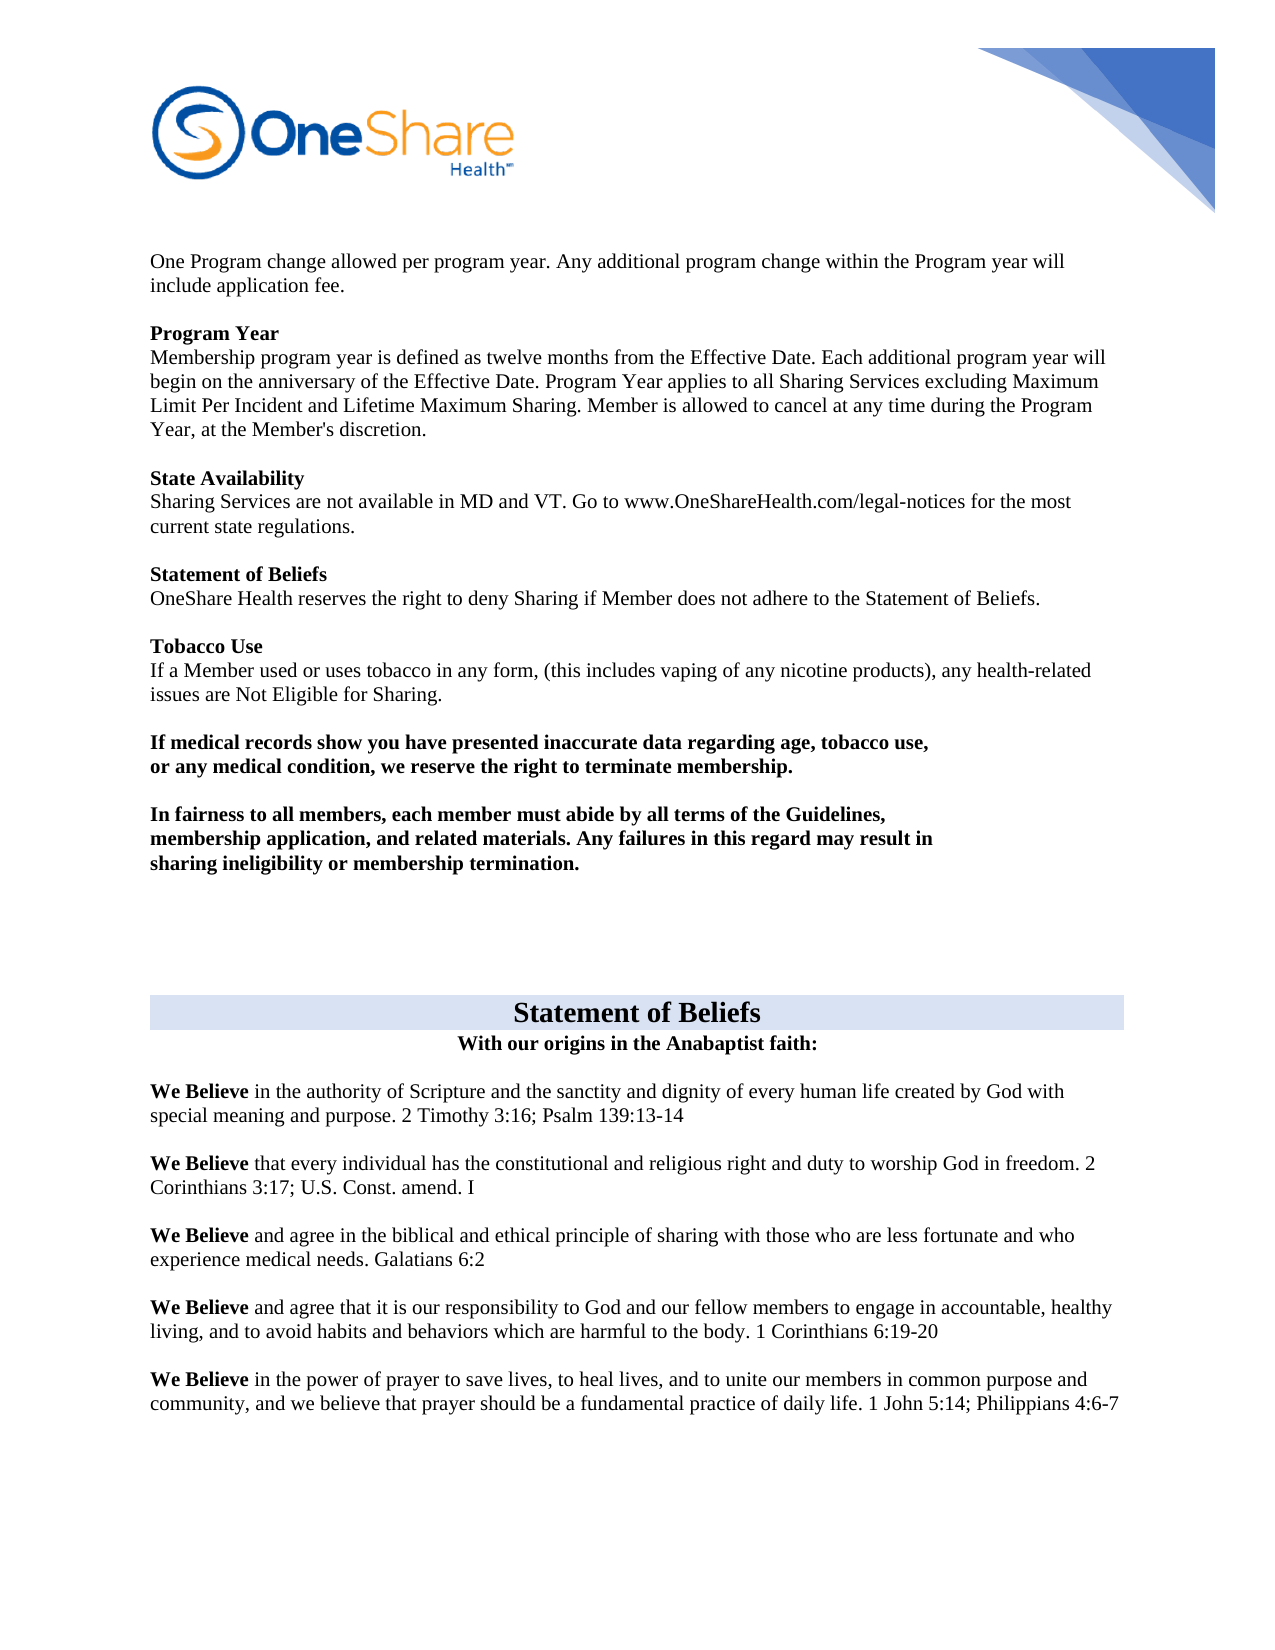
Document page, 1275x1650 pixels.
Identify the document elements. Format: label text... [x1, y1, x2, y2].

text We Believe that every individual has the constitutional and religious right and duty to worship God in freedom. 2 Corinthians 3:17; U.S. Const. amend. I [150, 1151, 1125, 1199]
text We Believe in the power of prayer to save lives, to heal lives, and to unite our members in common purpose and community, and we believe that prayer should be a fundamental practice of daily life. 1 John 5:14; Philippians 4:6-7 [150, 1367, 1125, 1415]
text With our origins in the Anabaptist faith: [150, 1030, 1125, 1054]
text Tobacco Use [150, 634, 1125, 658]
text We Believe in the authority of Scripture and the sanctity and dignity of every human life created by God with special meaning and purpose. 2 Timothy 3:16; Psalm 139:13-14 [150, 1078, 1125, 1127]
text OneShare Health reserves the right to deny Sharing if Member does not adhere to the Statement of Beliefs. [150, 586, 1125, 610]
text membership application, and related materials. Any failures in this regard may result in [150, 826, 1125, 850]
text In fairness to all members, each member must abide by all terms of the Guidelines, [150, 802, 1125, 826]
text If a Member used or uses tobacco in any form, (this includes vaping of any nicotine products), any health-related issues are Not Eligible for Sharing. [150, 658, 1125, 706]
text Sharing Services are not available in MD and VT. Go to www.OneShareHealth.com/legal-notices for the most current state regulations. [150, 489, 1125, 538]
text One Program change allowed per program year. Any additional program change within the Program year will include application fee. [150, 249, 1125, 297]
text We Believe and agree that it is our responsibility to God and our fellow members to engage in accountable, healthy living, and to avoid habits and behaviors which are harmful to the body. 1 Corinthians 6:19-20 [150, 1295, 1125, 1343]
text Program Year [150, 321, 1125, 345]
table_header Statement of Beliefs [150, 995, 1124, 1030]
text or any medical condition, we reserve the right to terminate membership. [150, 754, 1125, 778]
text State Availability [150, 465, 1125, 489]
picture [150, 75, 514, 188]
text Statement of Beliefs [150, 562, 1125, 586]
picture [976, 48, 1215, 214]
text We Believe and agree in the biblical and ethical principle of sharing with those who are less fortunate and who experience medical needs. Galatians 6:2 [150, 1223, 1125, 1271]
text If medical records show you have presented inaccurate data regarding age, tobacco use, [150, 730, 1125, 754]
text sharing ineligibility or membership termination. [150, 850, 1125, 874]
text Membership program year is defined as twelve months from the Effective Date. Each additional program year will begin on the anniversary of the Effective Date. Program Year applies to all Sharing Services excluding Maximum Limit Per Incident and Lifetime Maximum Sharing. Member is allowed to cancel at any time during the Program Year, at the Member's discretion. [150, 345, 1125, 441]
